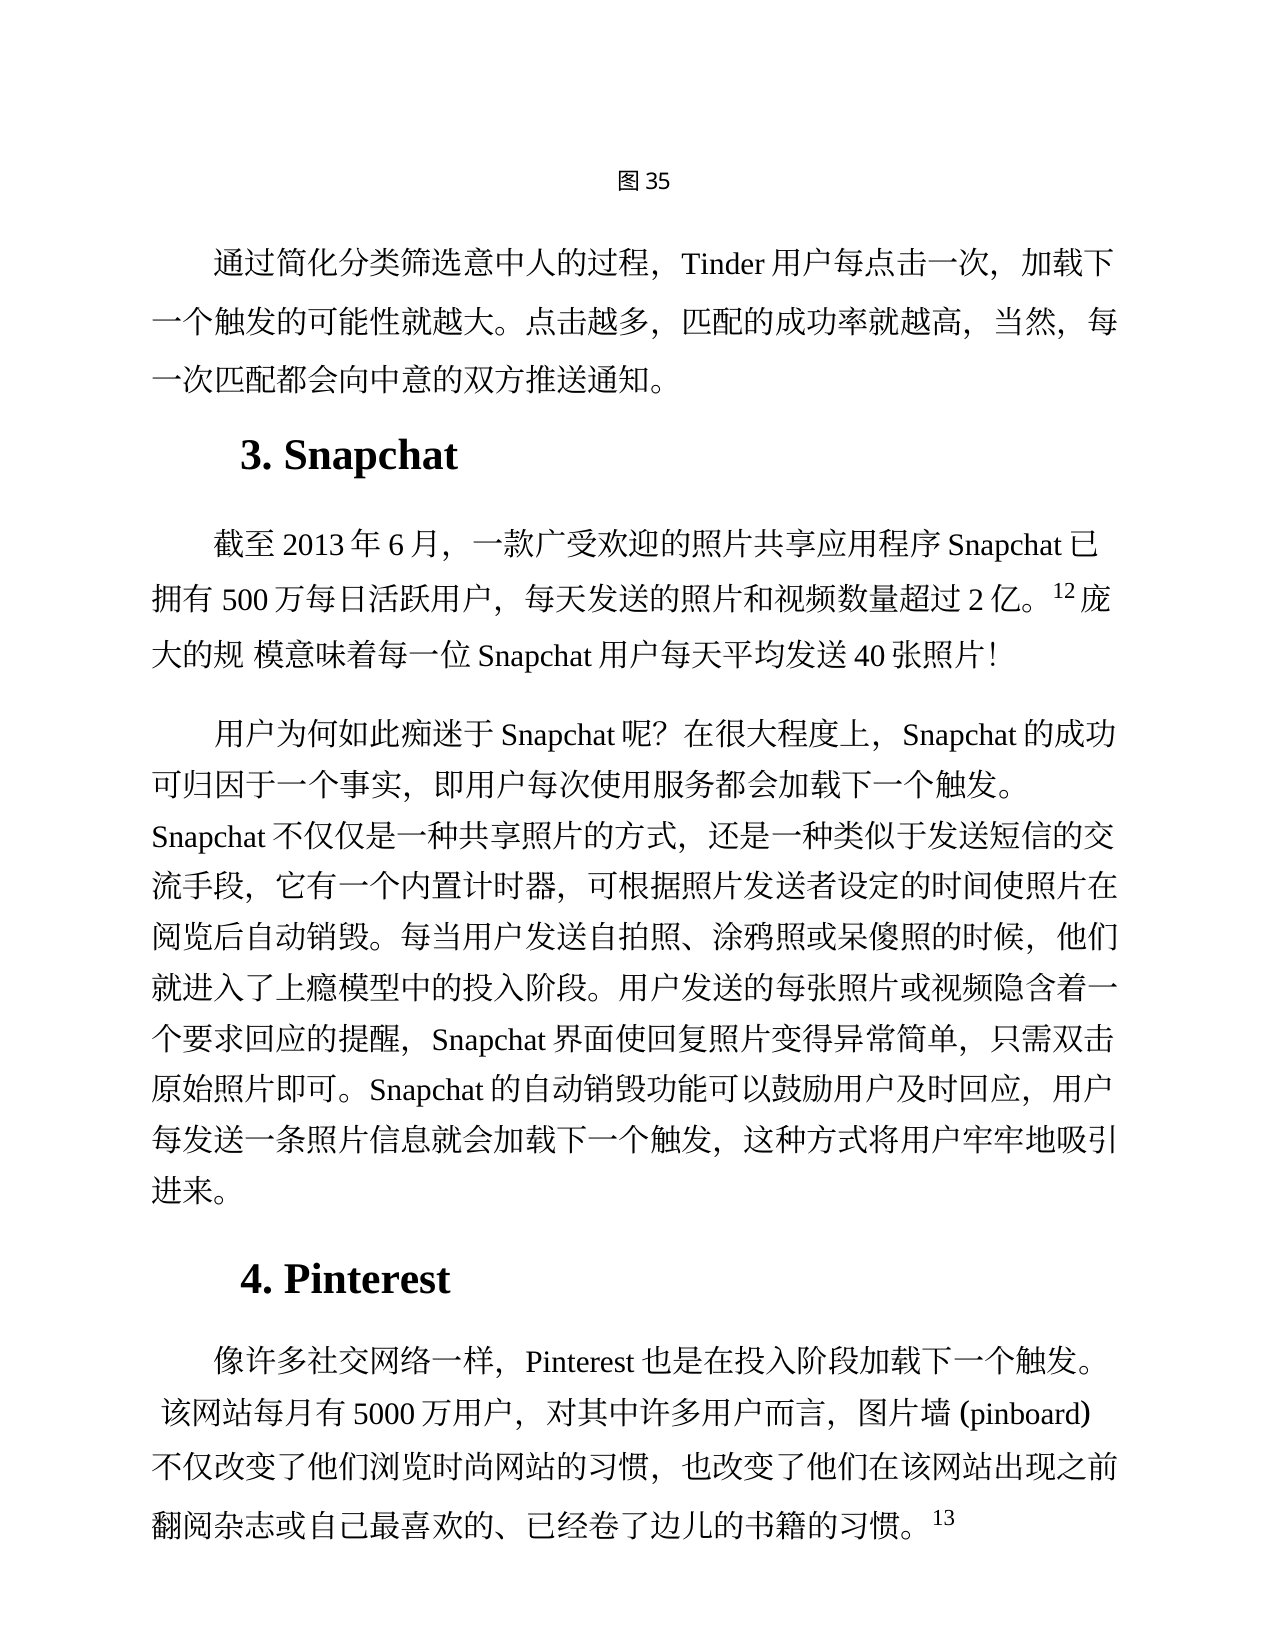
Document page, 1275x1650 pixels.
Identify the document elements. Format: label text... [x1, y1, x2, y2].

text 像许多社交网络一样，Pinterest也是在投入阶段加载下一个触发。 该网站每月有5000万用户，对其中许多用户而言，图片墙 (pinboard) [152, 1337, 1103, 1433]
text 用户为何如此痴迷于Snapchat呢？在很大程度上，Snapchat的成功 可归因于一个事实，即用户每次使用服务都会加载下一个触发。 Snapchat不仅仅是一种共享照片的方式，还是一种类似于发送短信的交 流手段，它有一个内置计时器，可根据照片发送者设定的时间使照片在 阅览后自动销毁。每当用户发送自拍照、涂鸦照或呆傻照的时候，他们 就进入了上瘾模型中的投入阶段。用户发送的每张照片或视频隐含着一 个要求回应的提醒，Snapchat界面使回复照片变得异常简单，只需双击 原始照片即可。Snapchat的自动销毁功能可以鼓励用户及时回应，用户 每发送一条照片信息就会加载下一个触发，这种方式将用户牢牢地吸引 进来。 [151, 709, 1119, 1211]
text 4. Pinterest [240, 1248, 1124, 1309]
text 3. Snapchat [240, 430, 1124, 491]
text 截至2013年6月，一款广受欢迎的照片共享应用程序Snapchat已拥有 500万每日活跃用户，每天发送的照片和视频数量超过2亿。12庞大的规 模意味着每一位Snapchat用户每天平均发送40张照片！ [151, 519, 1124, 675]
text 图35 [618, 164, 1124, 196]
text 不仅改变了他们浏览时尚网站的习惯，也改变了他们在该网站出现之前 翻阅杂志或自己最喜欢的、已经卷了边儿的书籍的习惯。13 [151, 1443, 1119, 1546]
text 通过简化分类筛选意中人的过程，Tinder用户每点击一次，加载下 一个触发的可能性就越大。点击越多，匹配的成功率就越高，当然，每 一次匹配都会向中意的双方推送通知。 [152, 239, 1119, 400]
